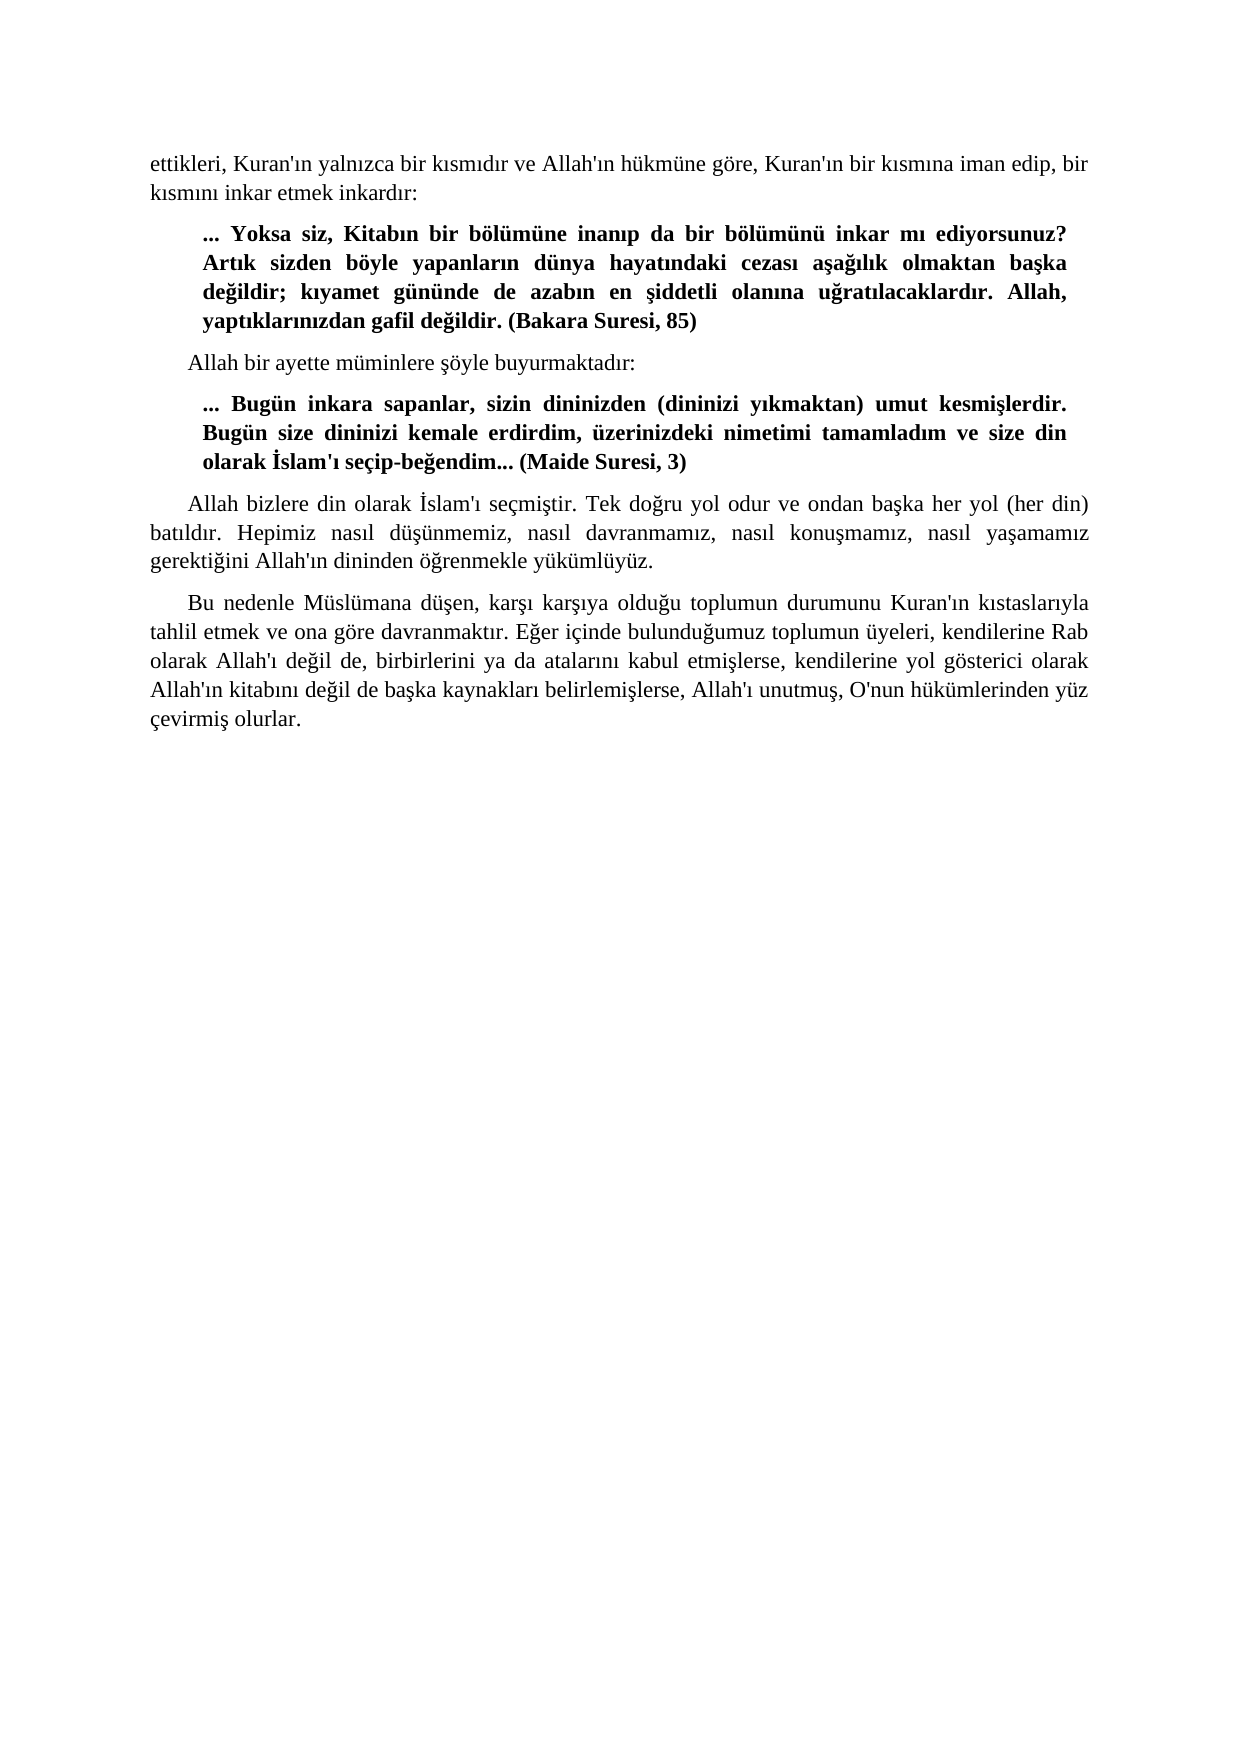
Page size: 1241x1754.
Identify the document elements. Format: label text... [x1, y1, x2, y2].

text Allah bizlere din olarak İslam'ı seçmiştir. Tek doğru yol odur ve ondan başka her yol (her din) batıldır. Hepimiz nasıl düşünmemiz, nasıl davranmamız, nasıl konuşmamız, nasıl yaşamamız gerektiğini Allah'ın dininden öğrenmekle yükümlüyüz. [150, 489, 1090, 574]
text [150, 150, 1090, 205]
text ... Yoksa siz, Kitabın bir bölümüne inanıp da bir bölümünü inkar mı ediyorsunuz? Artık sizden böyle yapanların dünya hayatındaki cezası aşağılık olmaktan başka değildir; kıyamet gününde de azabın en şiddetli olanına uğratılacaklardır. Allah, yaptıklarınızdan gafil değildir. (Bakara Suresi, 85) [202, 220, 1068, 334]
text Bu nedenle Müslümana düşen, karşı karşıya olduğu toplumun durumunu Kuran'ın kıstaslarıyla tahlil etmek ve ona göre davranmaktır. Eğer içinde bulunduğumuz toplumun üyeleri, kendilerine Rab olarak Allah'ı değil de, birbirlerini ya da atalarını kabul etmişlerse, kendilerine yol gösterici olarak Allah'ın kitabını değil de başka kaynakları belirlemişlerse, Allah'ı unutmuş, O'nun hükümlerinden yüz çevirmiş olurlar. [150, 589, 1090, 731]
text ... Bugün inkara sapanlar, sizin dininizden (dininizi yıkmaktan) umut kesmişlerdir. Bugün size dininizi kemale erdirdim, üzerinizdeki nimetimi tamamladım ve size din olarak İslam'ı seçip-beğendim... (Maide Suresi, 3) [202, 390, 1068, 474]
text Allah bir ayette müminlere şöyle buyurmaktadır: [150, 349, 1090, 375]
